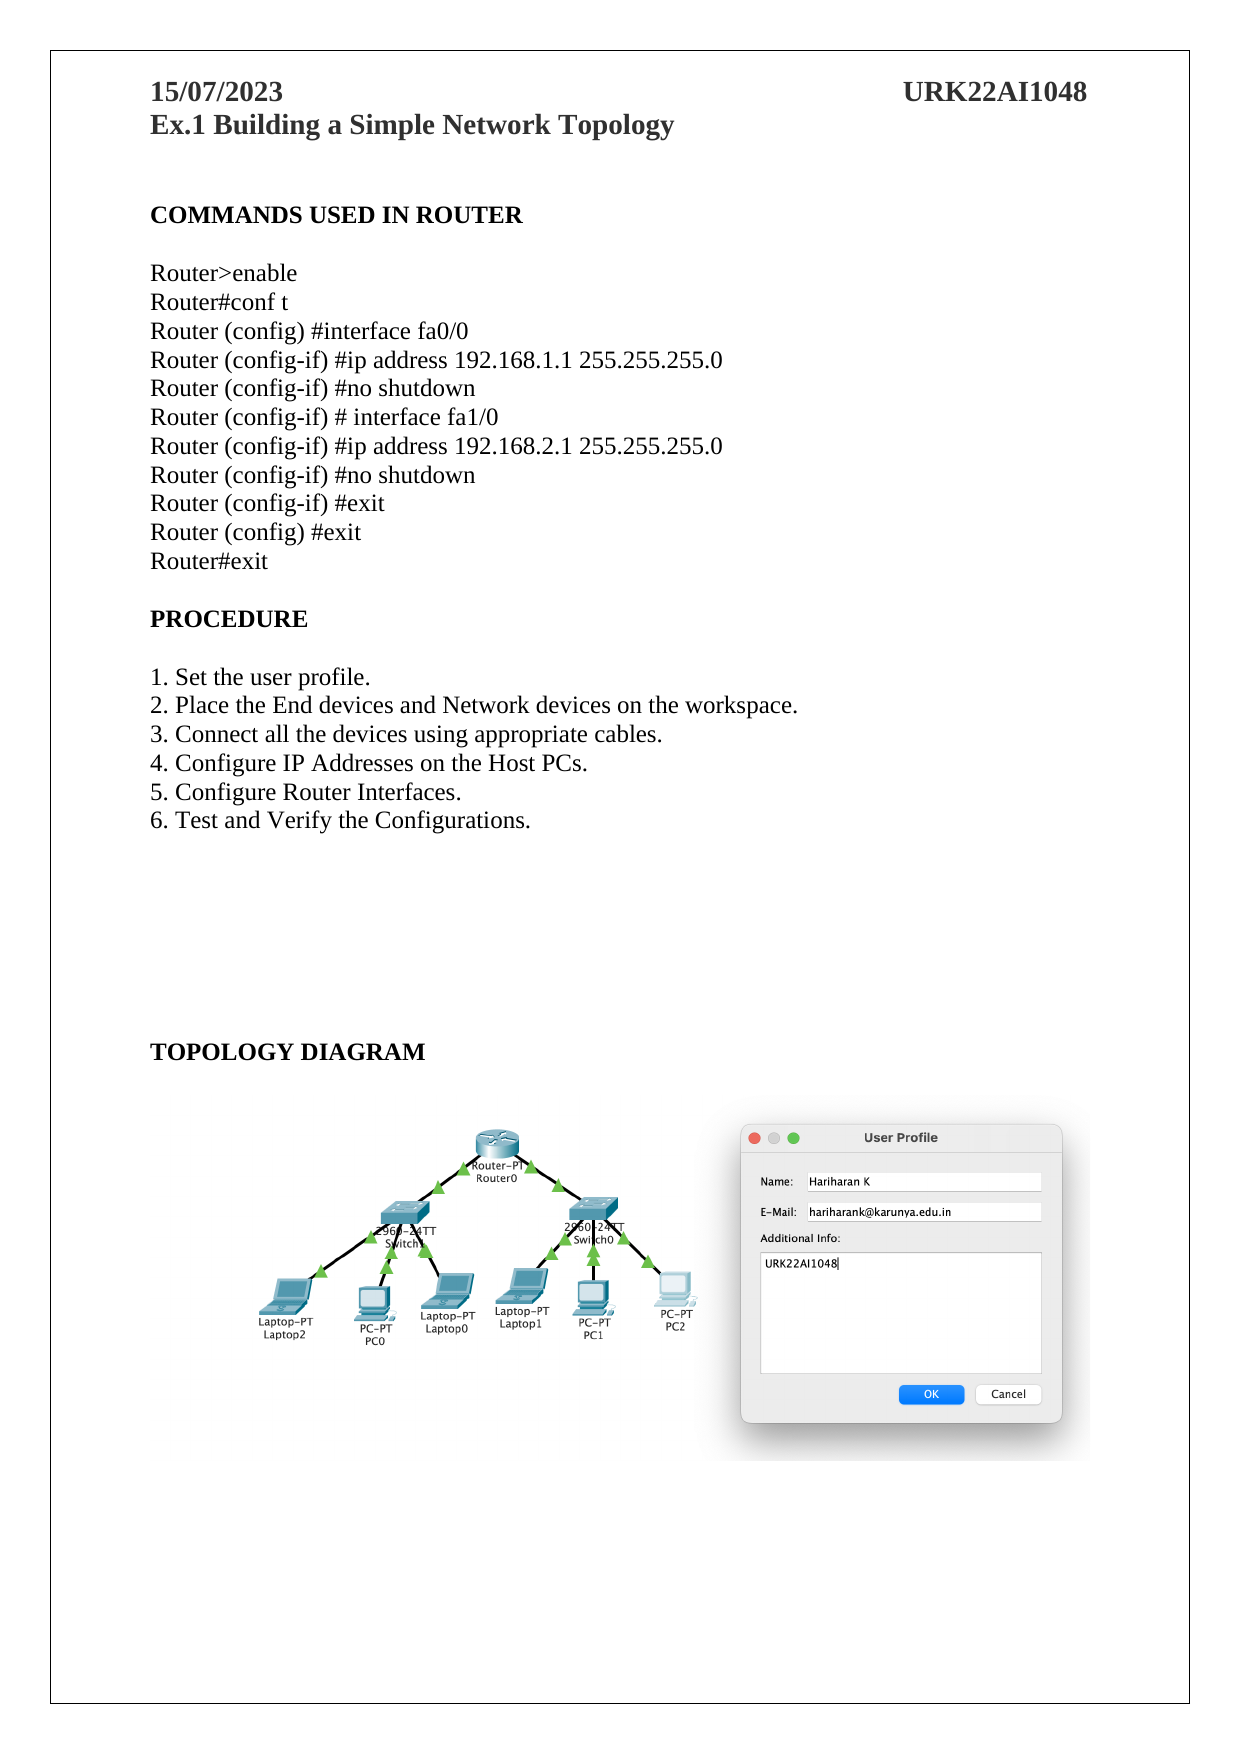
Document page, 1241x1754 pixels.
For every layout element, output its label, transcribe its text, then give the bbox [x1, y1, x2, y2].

text Router (config-if) # interface fa1/0 [150, 402, 1090, 431]
text 1. Set the user profile. 2. Place the End devices and Network devices on the workspace. 3. Connect all the devices using appropriate cables. 4. Configure IP Addresses on the Host PCs. 5. Configure Router Interfaces. 6. Test and Verify the Configurations. [150, 662, 1090, 834]
text COMMANDS USED IN ROUTER [150, 201, 1090, 229]
text Router>enable [150, 258, 1090, 287]
text PROCEDURE [150, 604, 1090, 633]
text Router#exit [150, 546, 1090, 575]
text Router (config) #interface fa0/0 [150, 316, 1090, 345]
text Router (config-if) #no shutdown [150, 460, 1090, 488]
text Router (config-if) #no shutdown [150, 373, 1090, 402]
text Router (config-if) #ip address 192.168.2.1 255.255.255.0 [150, 431, 1090, 460]
text Router (config) #exit [150, 517, 1090, 546]
text Router#conf t [150, 287, 1090, 316]
text TOPOLOGY DIAGRAM [150, 1037, 1090, 1066]
text Router (config-if) #exit [150, 488, 1090, 517]
text Router (config-if) #ip address 192.168.1.1 255.255.255.0 [150, 345, 1090, 373]
picture [150, 1095, 1091, 1461]
